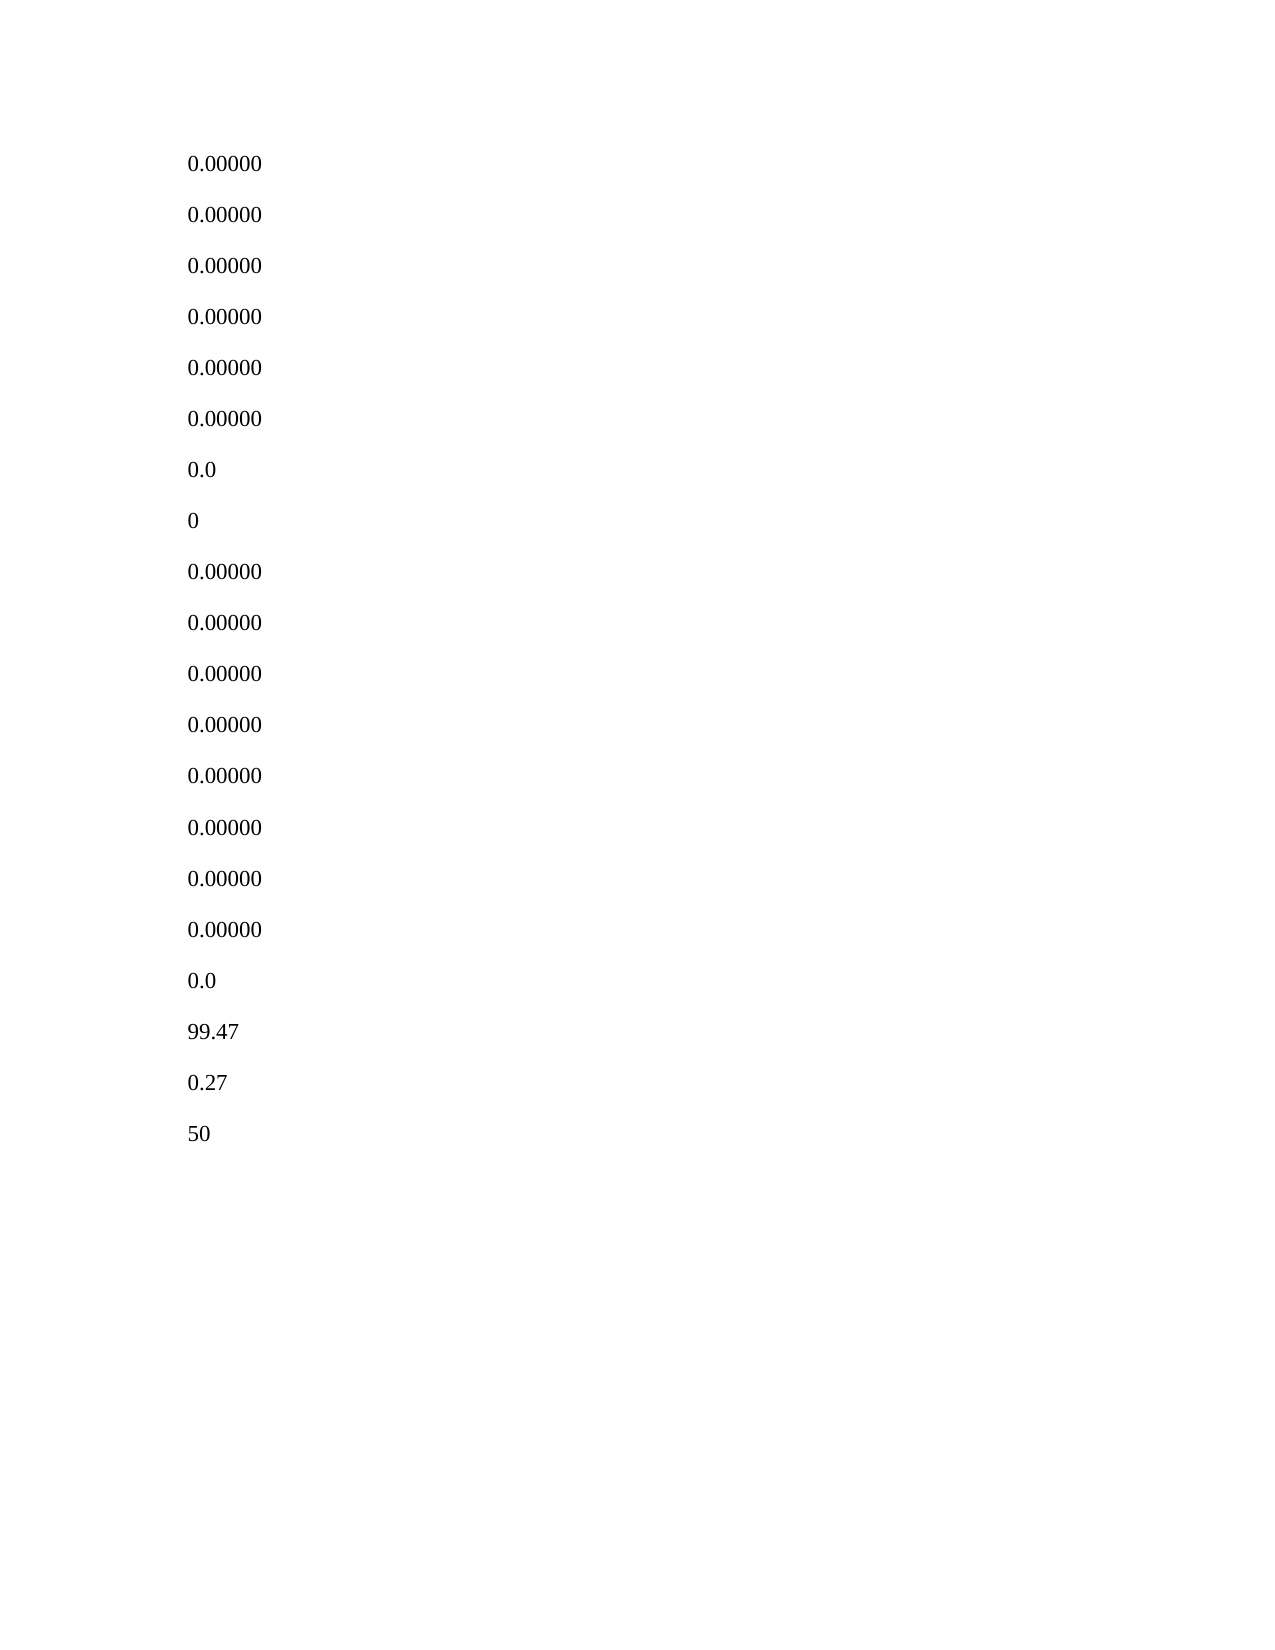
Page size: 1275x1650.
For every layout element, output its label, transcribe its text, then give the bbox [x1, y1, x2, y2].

table_cell 0.00000 [176, 558, 1076, 609]
table_cell 99.47 [176, 1018, 1076, 1069]
table_cell 50 [176, 1120, 1076, 1171]
table_cell 0.00000 [176, 303, 1076, 354]
table_cell 0.00000 [176, 150, 1076, 201]
table_cell 0.00000 [176, 252, 1076, 303]
table_cell 0 [176, 507, 1076, 558]
table_cell 0.00000 [176, 354, 1076, 405]
table_cell 0.0 [176, 967, 1076, 1018]
table_cell 0.00000 [176, 609, 1076, 660]
table_cell 0.00000 [176, 711, 1076, 762]
table_cell 0.27 [176, 1069, 1076, 1120]
table_cell 0.0 [176, 456, 1076, 507]
table_cell 0.00000 [176, 763, 1076, 813]
table_cell 0.00000 [176, 916, 1076, 967]
table_cell 0.00000 [176, 201, 1076, 252]
table_cell 0.00000 [176, 405, 1076, 456]
table_cell 0.00000 [176, 814, 1076, 864]
table_cell 0.00000 [176, 660, 1076, 711]
table_cell 0.00000 [176, 865, 1076, 916]
